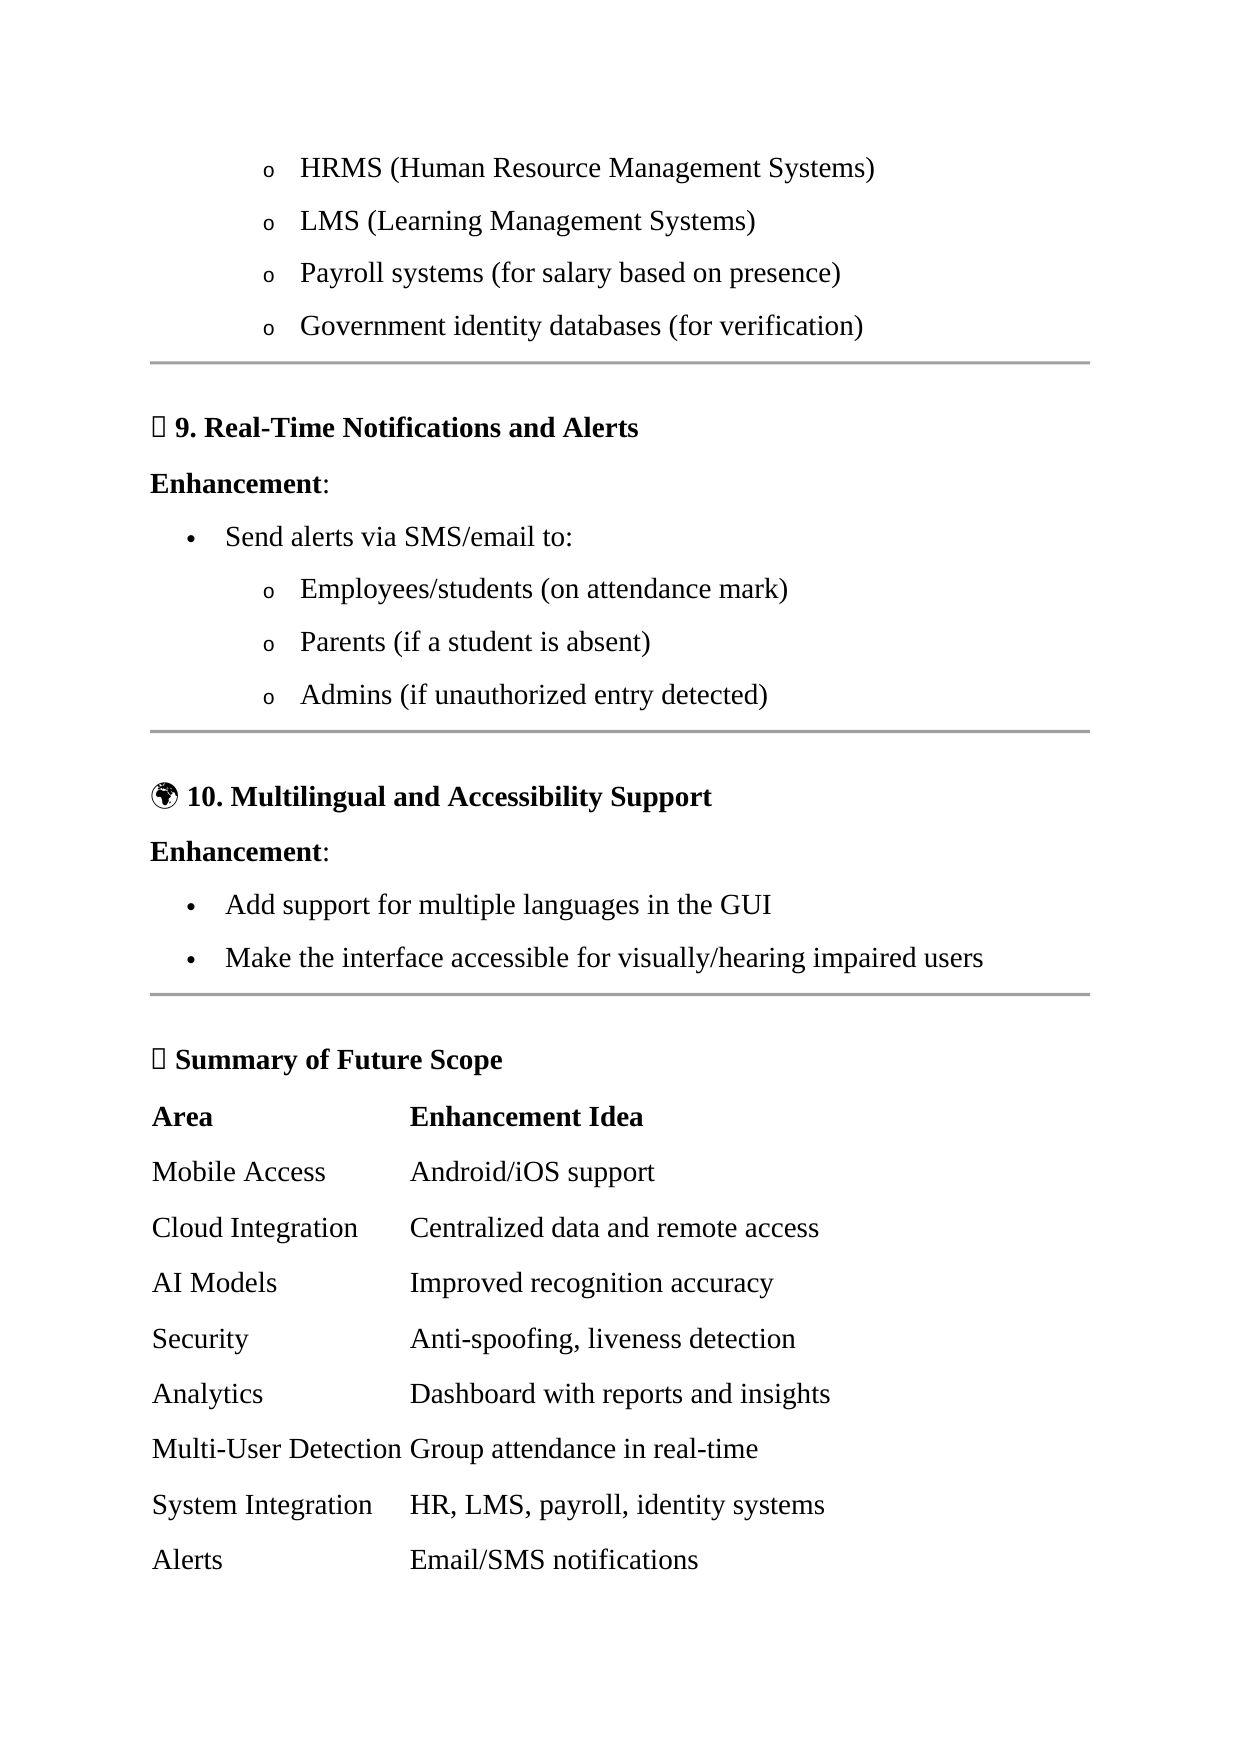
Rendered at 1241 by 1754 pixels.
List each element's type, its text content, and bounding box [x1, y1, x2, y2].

table_cell Alerts [150, 1541, 408, 1596]
list Make the interface accessible for visually/hearing impaired users [187, 940, 1090, 974]
text 🌍 10. Multilingual and Accessibility Support [150, 775, 1090, 815]
list Payroll systems (for salary based on presence) [262, 256, 1090, 289]
list Add support for multiple languages in the GUI [187, 887, 1090, 921]
table_cell System Integration [150, 1485, 408, 1541]
list Admins (if unauthorized entry detected) [262, 677, 1090, 711]
table_cell Analytics [150, 1375, 408, 1430]
text Enhancement: [150, 466, 1090, 499]
table_cell AI Models [150, 1264, 408, 1319]
table_cell Group attendance in real-time [408, 1430, 837, 1485]
text 🧾 Summary of Future Scope [150, 1038, 1090, 1078]
table_header Area [150, 1098, 408, 1153]
table_cell Centralized data and remote access [408, 1208, 837, 1264]
list Send alerts via SMS/email to: [187, 519, 1090, 552]
text Enhancement: [150, 834, 1090, 868]
list Government identity databases (for verification) [262, 308, 1090, 342]
table_header Enhancement Idea [408, 1098, 837, 1153]
text 🧪 9. Real-Time Notifications and Alerts [150, 406, 1090, 446]
list Employees/students (on attendance mark) [262, 571, 1090, 605]
table_cell Android/iOS support [408, 1153, 837, 1208]
table_cell Security [150, 1319, 408, 1374]
table_cell Mobile Access [150, 1153, 408, 1208]
table_cell Cloud Integration [150, 1208, 408, 1264]
table_cell Anti-spoofing, liveness detection [408, 1319, 837, 1374]
table_cell Multi-User Detection [150, 1430, 408, 1485]
table_cell Improved recognition accuracy [408, 1264, 837, 1319]
list HRMS (Human Resource Management Systems) [262, 150, 1090, 183]
table_cell Dashboard with reports and insights [408, 1375, 837, 1430]
list LMS (Learning Management Systems) [262, 203, 1090, 236]
list Parents (if a student is absent) [262, 624, 1090, 658]
table_cell Email/SMS notifications [408, 1541, 837, 1596]
table_cell HR, LMS, payroll, identity systems [408, 1485, 837, 1541]
